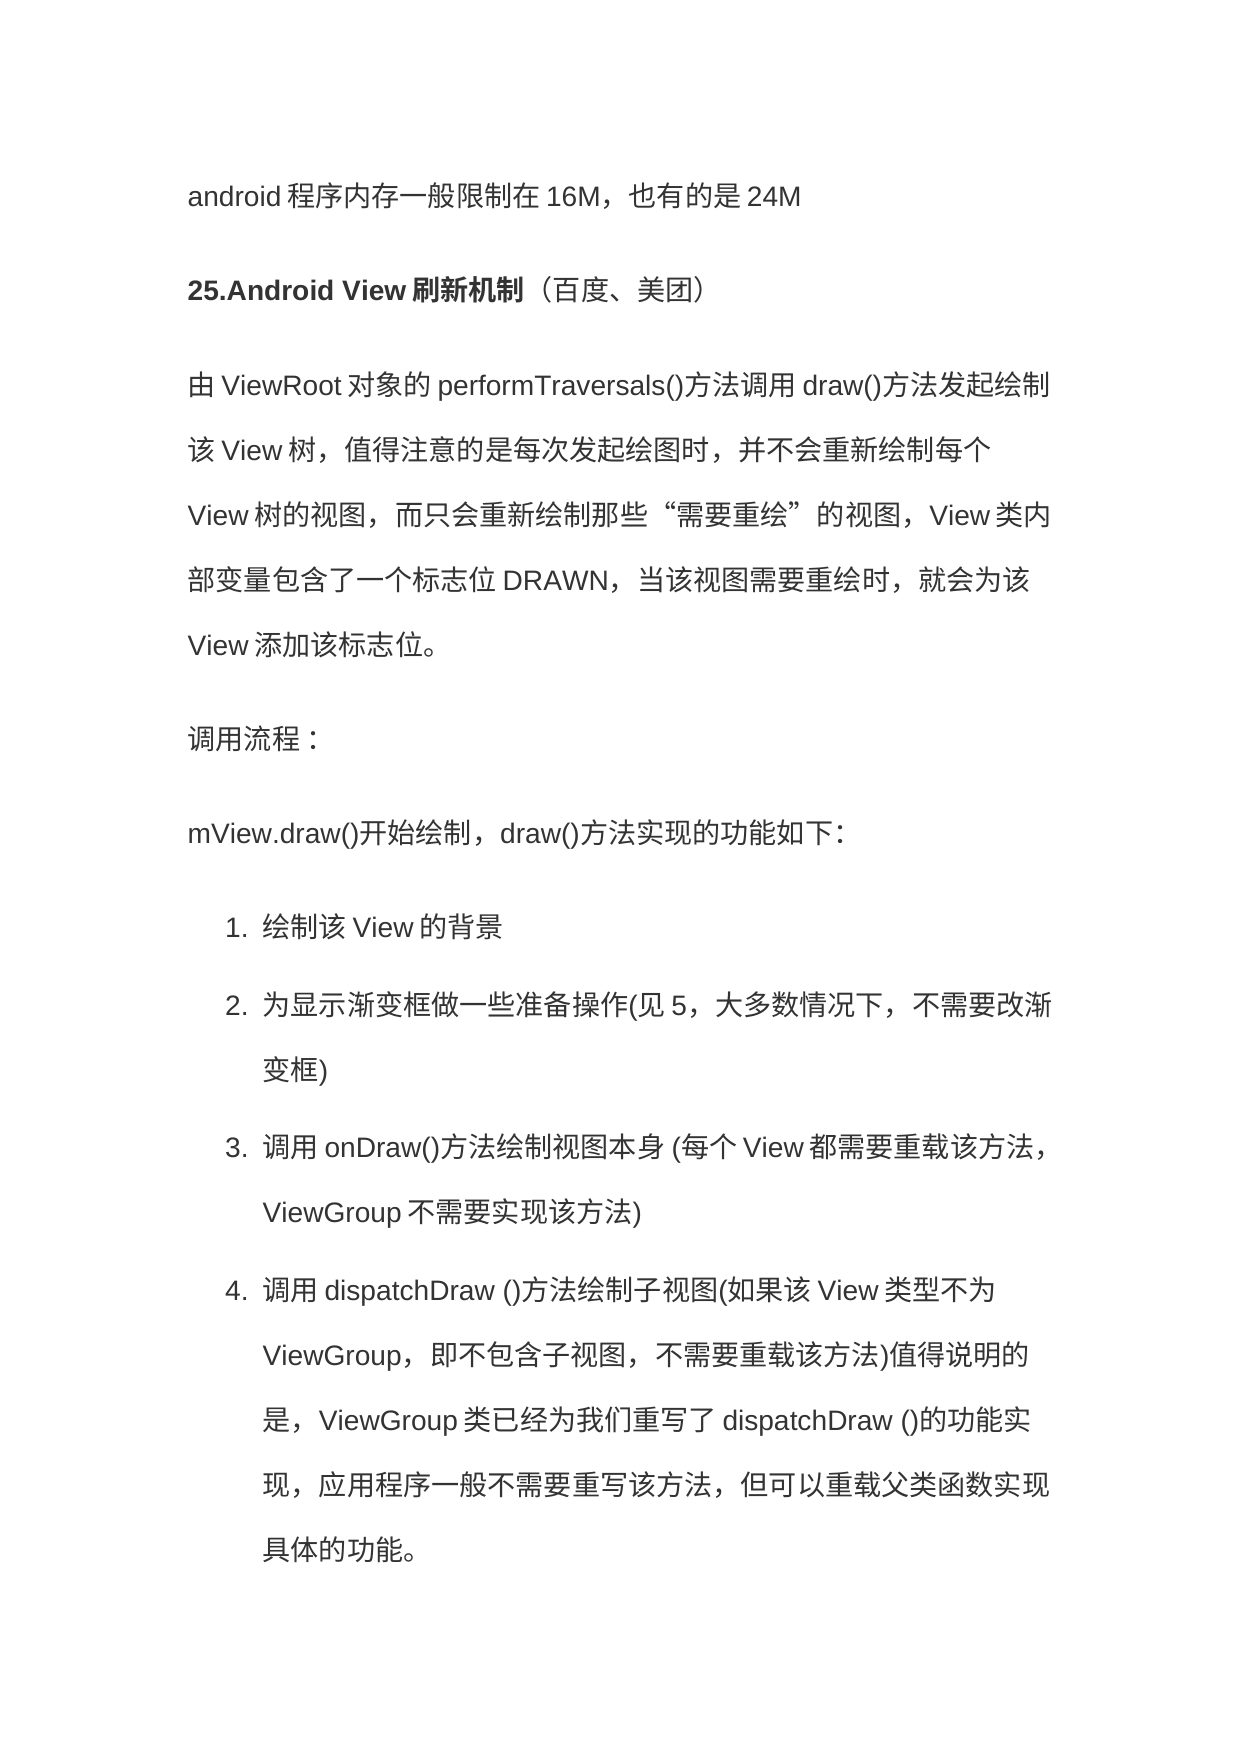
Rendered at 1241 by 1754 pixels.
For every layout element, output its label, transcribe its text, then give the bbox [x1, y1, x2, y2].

list 调用dispatchDraw ()方法绘制子视图(如果该View类型不为ViewGroup，即不包含子视图，不需要重载该方法)值得说明的是，ViewGroup类已经为我们重写了dispatchDraw ()的功能实现，应用程序一般不需要重写该方法，但可以重载父类函数实现具体的功能。 [225, 1255, 1053, 1580]
text 由ViewRoot对象的performTraversals()方法调用draw()方法发起绘制该View树，值得注意的是每次发起绘图时，并不会重新绘制每个View树的视图，而只会重新绘制那些“需要重绘”的视图，View类内部变量包含了一个标志位DRAWN，当该视图需要重绘时，就会为该View添加该标志位。 [187, 350, 1053, 675]
list 为显示渐变框做一些准备操作(见5，大多数情况下，不需要改渐变框) [225, 970, 1053, 1100]
list 调用onDraw()方法绘制视图本身 (每个View都需要重载该方法，ViewGroup不需要实现该方法) [225, 1113, 1053, 1243]
list 绘制该View的背景 [225, 893, 1053, 958]
text android程序内存一般限制在16M，也有的是24M [187, 162, 1053, 227]
text 25.Android View刷新机制（百度、美团） [187, 256, 1053, 321]
text mView.draw()开始绘制，draw()方法实现的功能如下： [187, 799, 1053, 864]
text 调用流程 ： [187, 704, 1053, 769]
